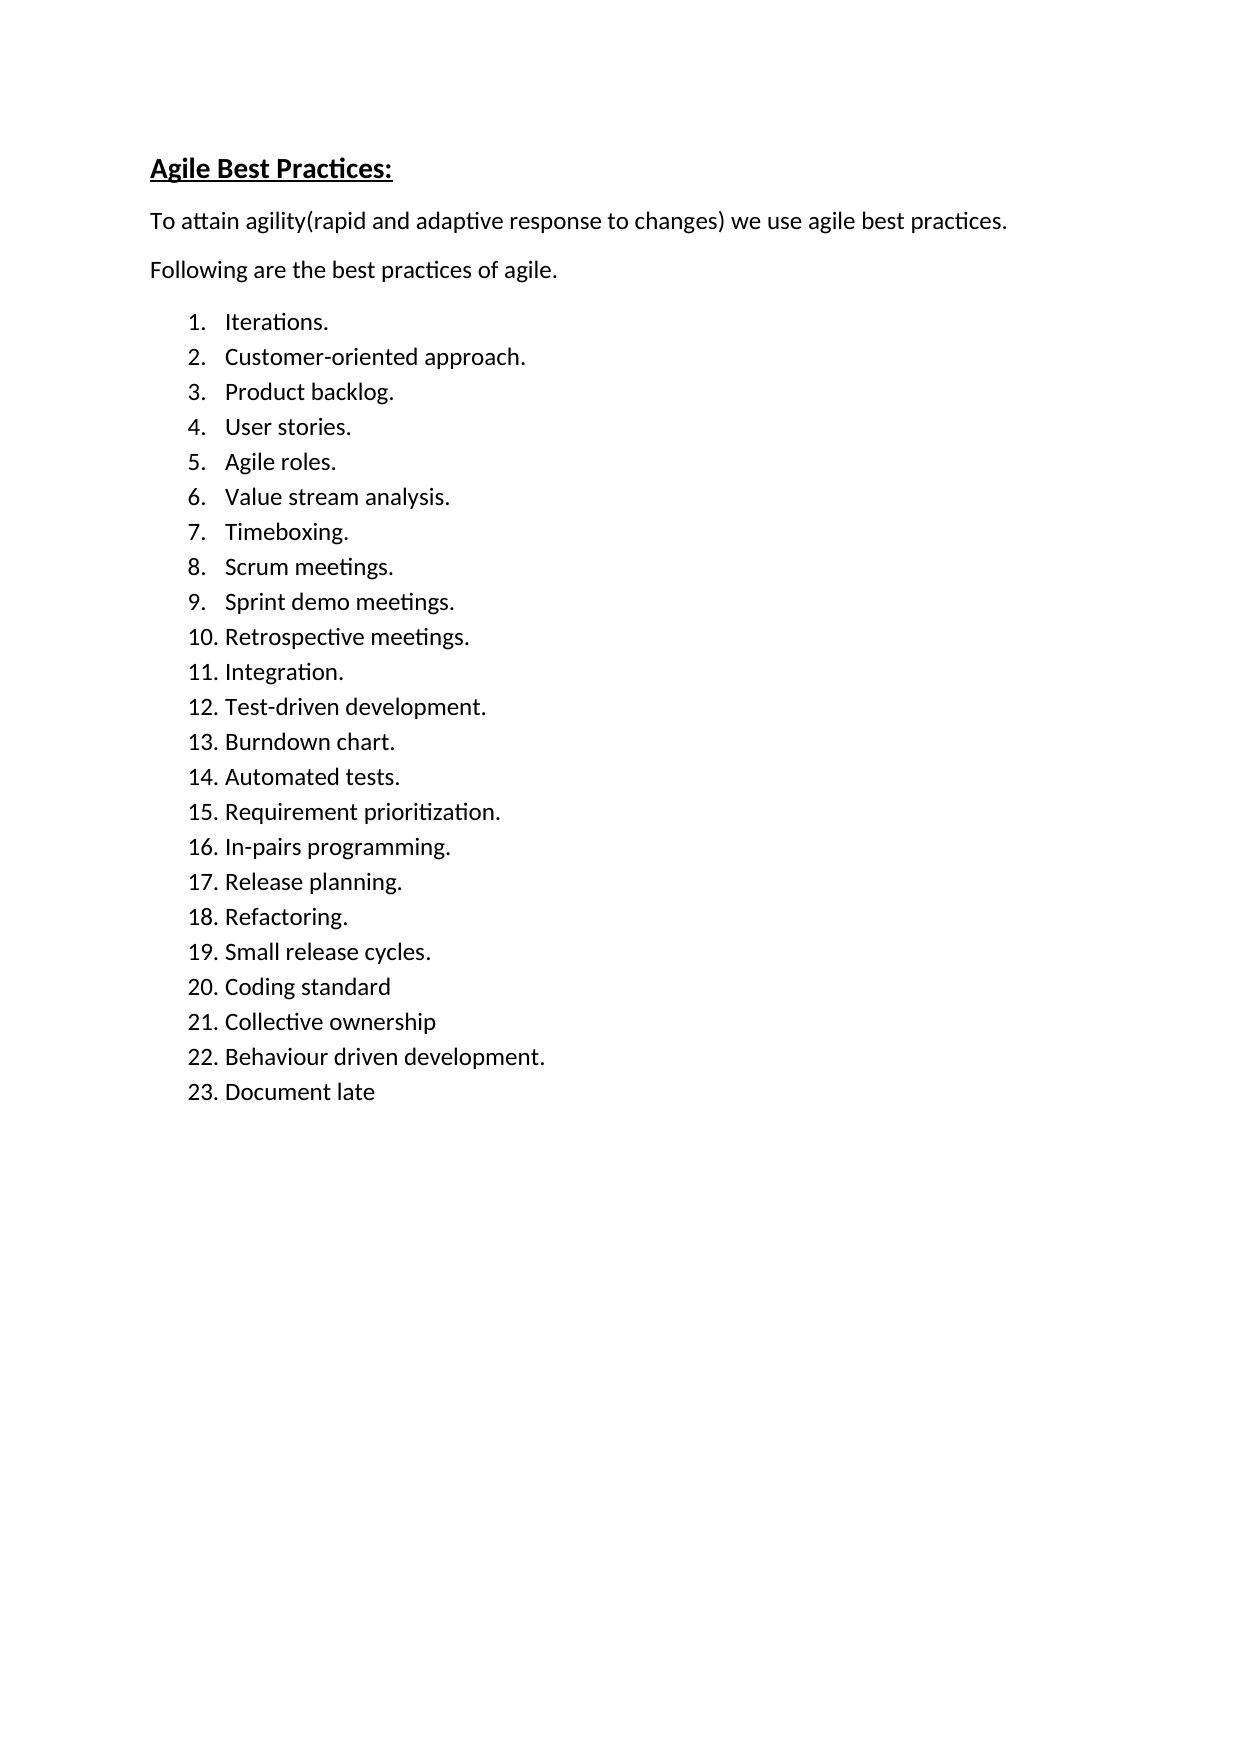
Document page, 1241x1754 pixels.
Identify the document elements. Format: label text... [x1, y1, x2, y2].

list In-pairs programming. [187, 831, 1090, 862]
list Burndown chart. [187, 726, 1090, 757]
list Automated tests. [187, 761, 1090, 792]
list Requirement prioritization. [187, 796, 1090, 827]
list User stories. [187, 411, 1090, 442]
list Timeboxing. [187, 516, 1090, 547]
list Behaviour driven development. [187, 1041, 1090, 1072]
list Sprint demo meetings. [187, 586, 1090, 617]
list Value stream analysis. [187, 481, 1090, 512]
list Document late [187, 1076, 1090, 1107]
list Scrum meetings. [187, 551, 1090, 582]
list Release planning. [187, 866, 1090, 897]
list Customer-oriented approach. [187, 341, 1090, 372]
list Refactoring. [187, 901, 1090, 932]
list Product backlog. [187, 376, 1090, 407]
list Iterations. [187, 306, 1090, 337]
text To attain agility(rapid and adaptive response to changes) we use agile best practices. [718, 205, 1090, 236]
text Agile Best Practices: [150, 150, 1090, 186]
list Small release cycles. [187, 936, 1090, 967]
text Following are the best practices of agile. [150, 255, 1090, 285]
list Test-driven development. [187, 691, 1090, 722]
list Agile roles. [187, 446, 1090, 477]
list Collective ownership [187, 1006, 1090, 1037]
list Retrospective meetings. [187, 621, 1090, 652]
list Coding standard [187, 971, 1090, 1002]
list Integration. [187, 656, 1090, 687]
